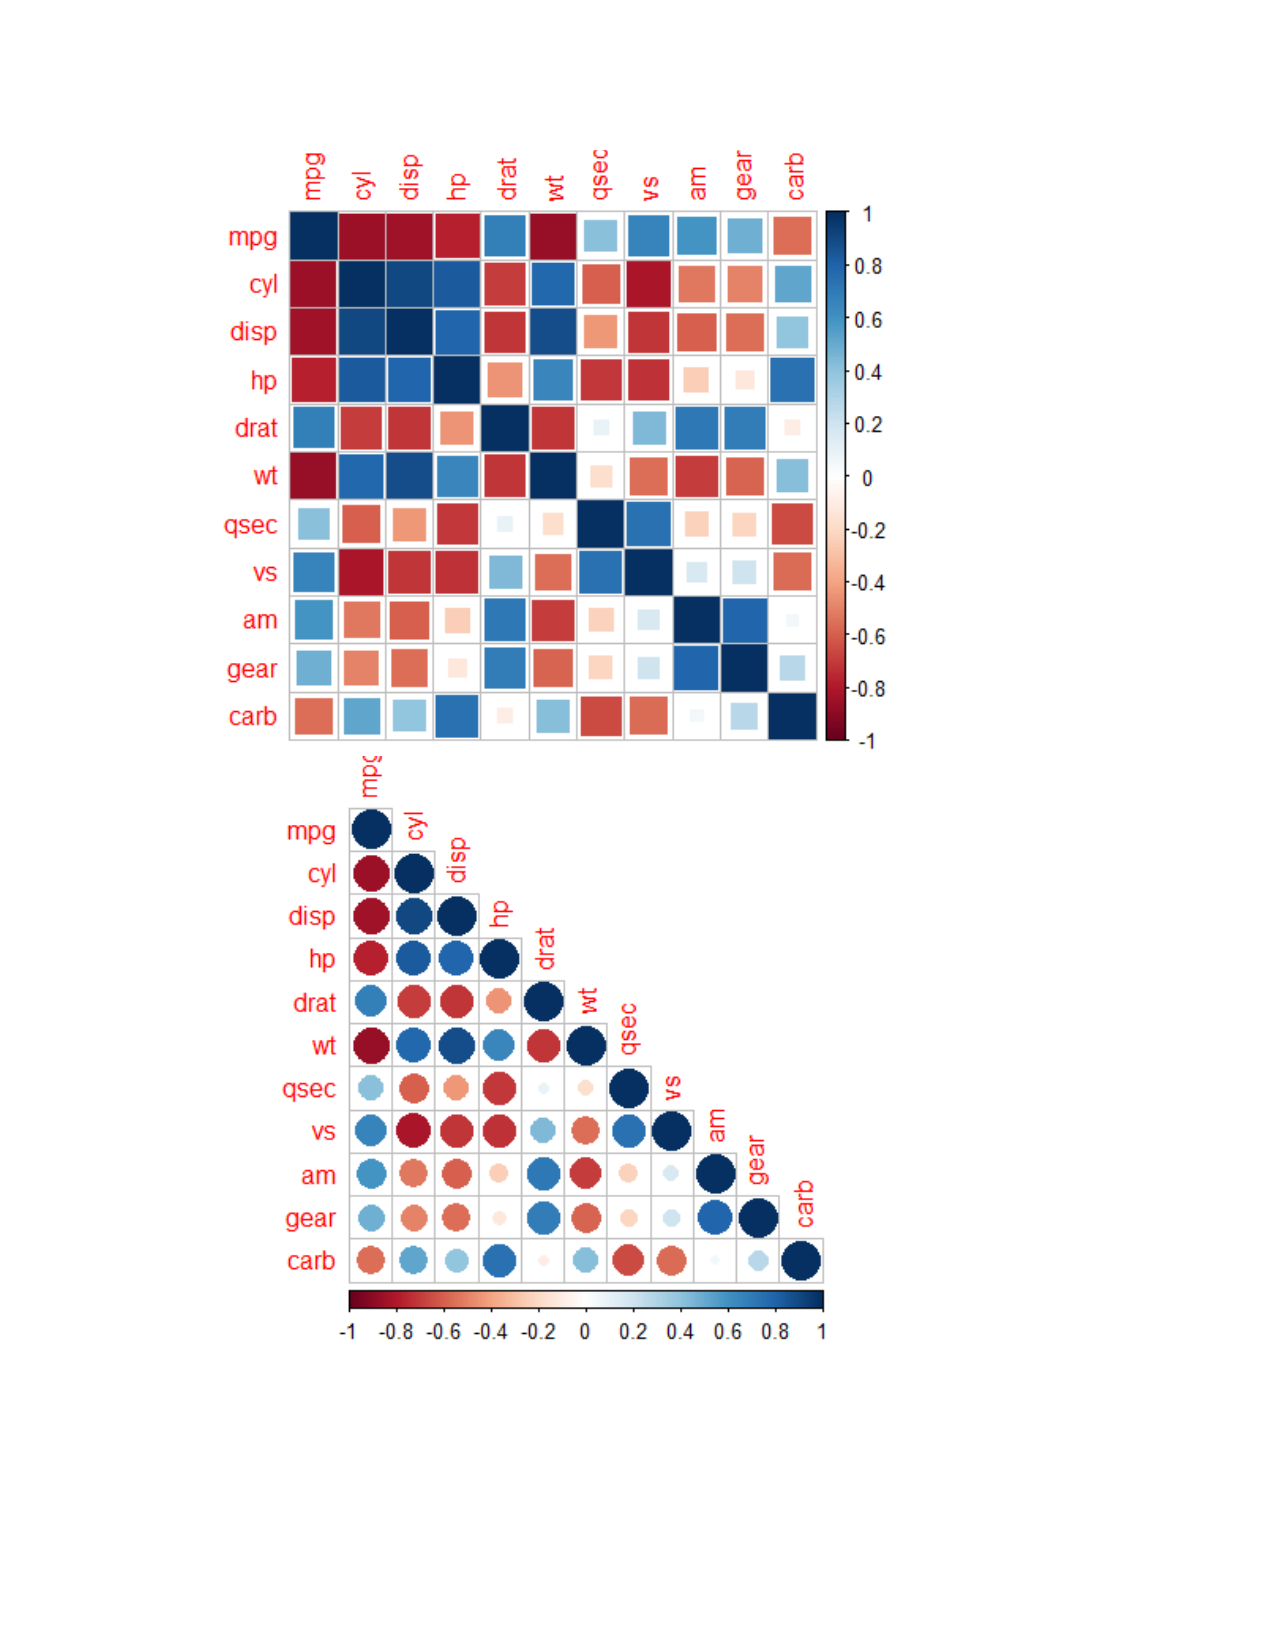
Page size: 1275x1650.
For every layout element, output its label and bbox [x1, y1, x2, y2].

picture [150, 150, 908, 1363]
